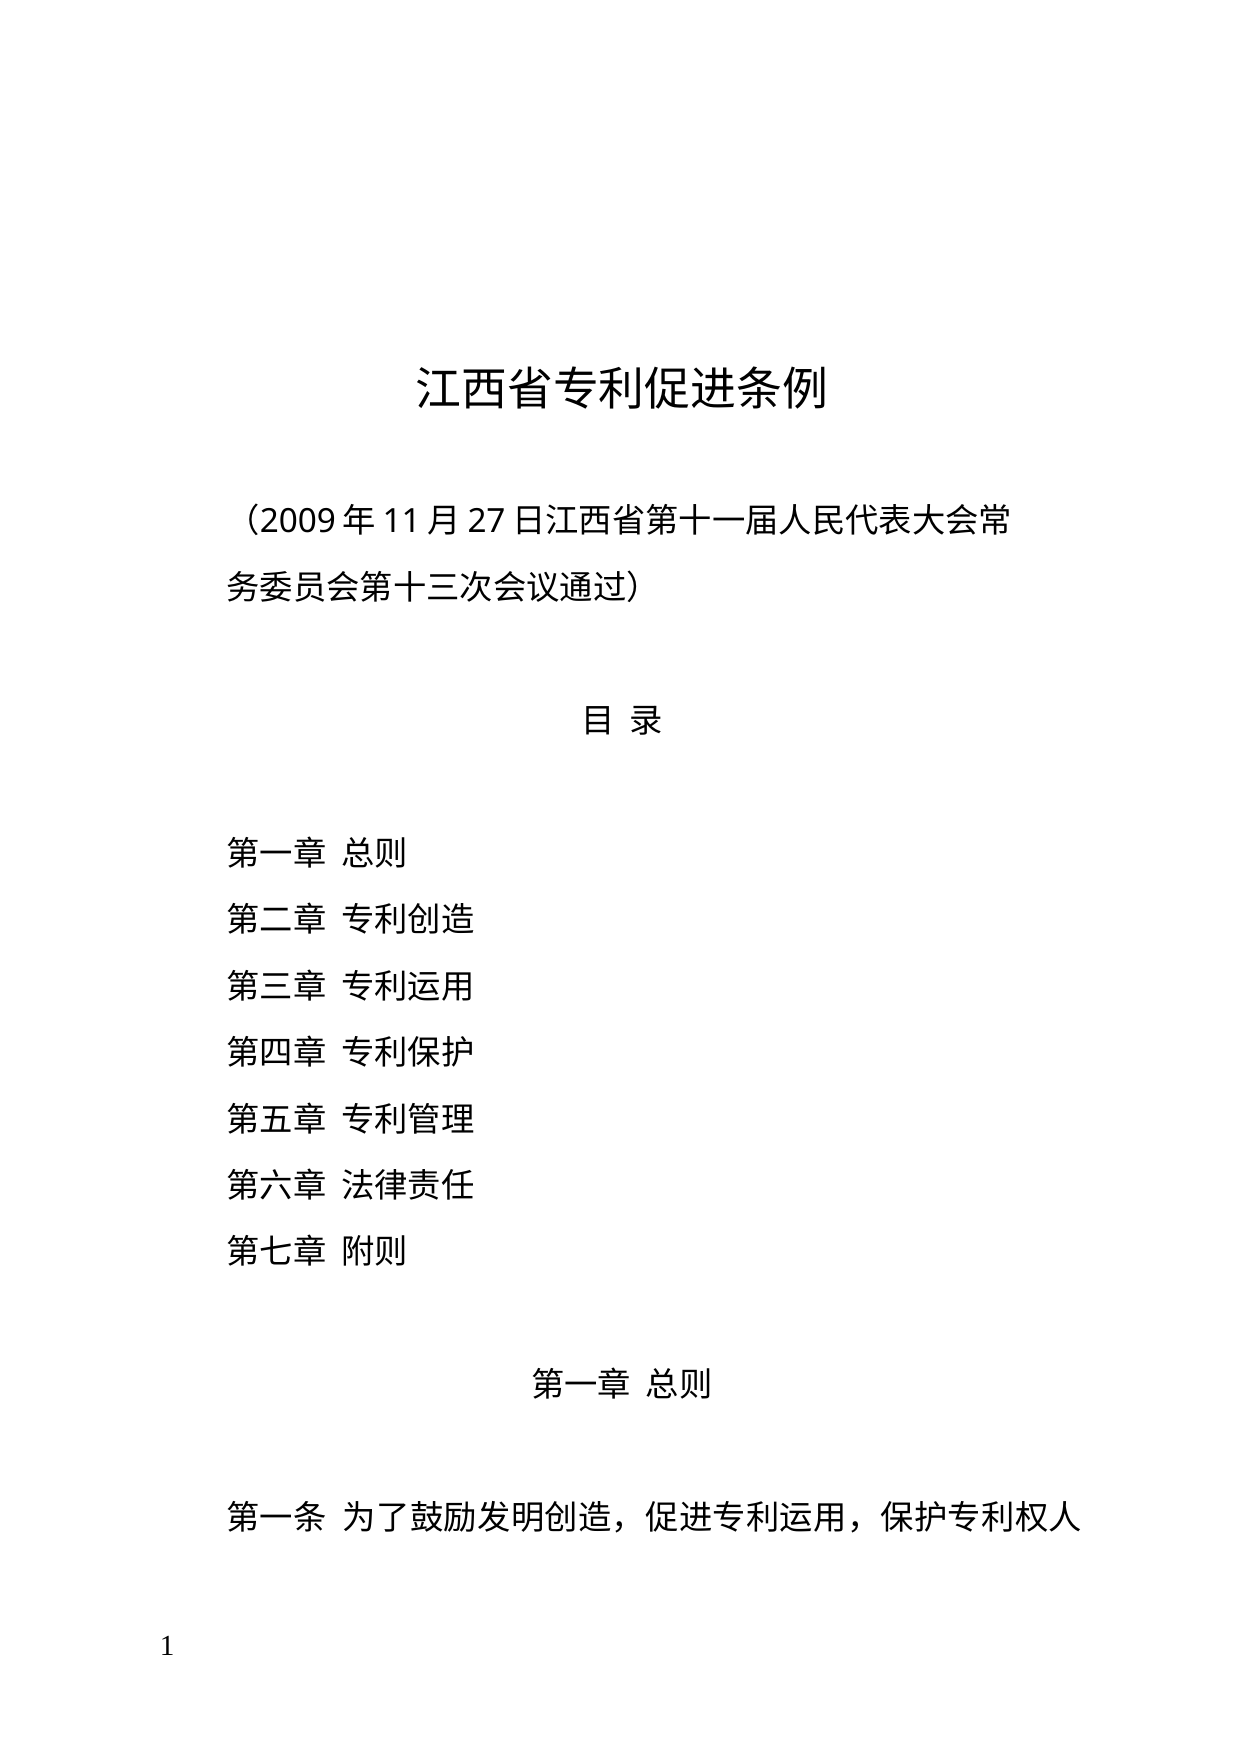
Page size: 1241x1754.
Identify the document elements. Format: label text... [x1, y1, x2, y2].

text 第二章 专利创造 [159, 884, 1084, 950]
text 务委员会第十三次会议通过） [159, 552, 1084, 618]
text 第七章 附则 [159, 1216, 1084, 1283]
text 第三章 专利运用 [159, 950, 1084, 1017]
text 第四章 专利保护 [159, 1017, 1084, 1083]
text 江西省专利促进条例 [159, 352, 1084, 419]
text （2009年11月27日江西省第十一届人民代表大会常 [159, 485, 1084, 552]
text 第五章 专利管理 [159, 1083, 1084, 1150]
text 第六章 法律责任 [159, 1150, 1084, 1216]
text 目 录 [159, 684, 1084, 751]
text 第一章 总则 [159, 1349, 1084, 1416]
text 第一章 总则 [159, 817, 1084, 884]
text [159, 1482, 1084, 1548]
